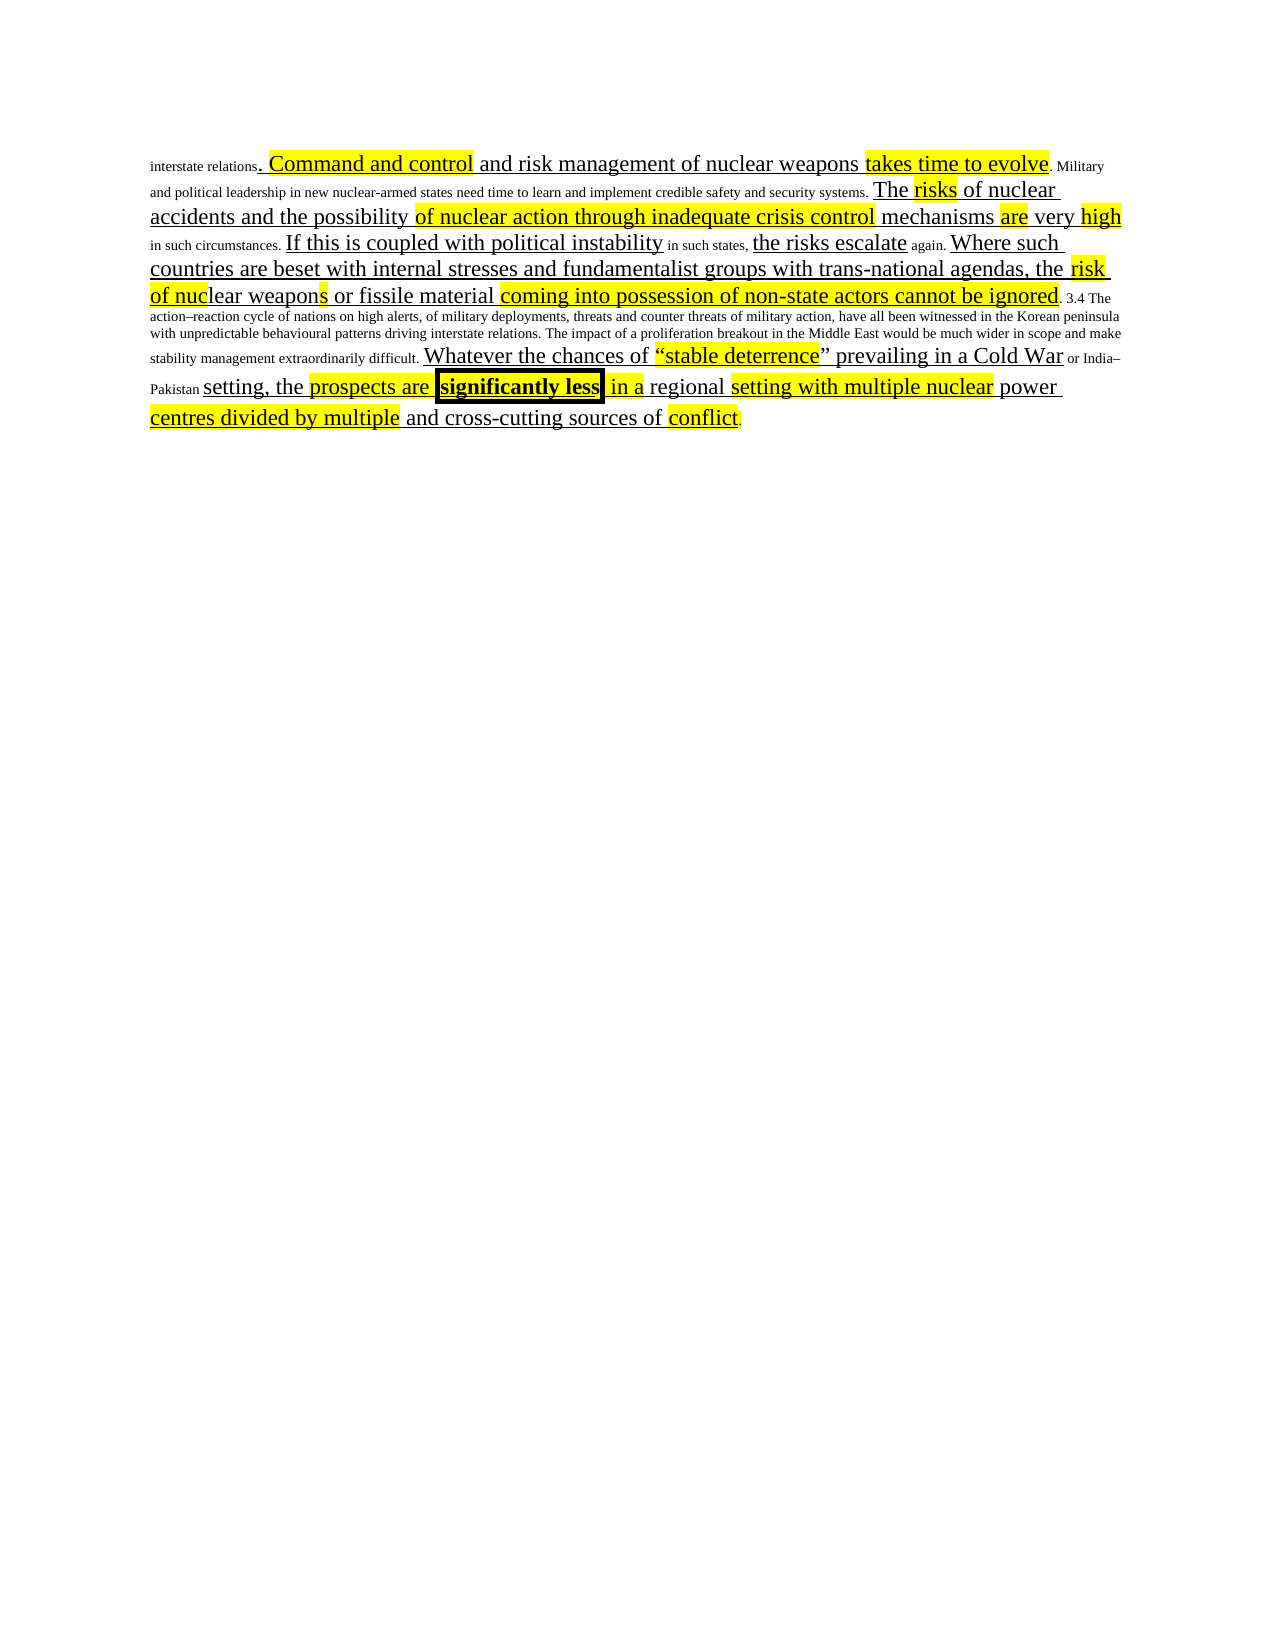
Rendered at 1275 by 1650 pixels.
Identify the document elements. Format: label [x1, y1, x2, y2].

text [150, 150, 1125, 430]
